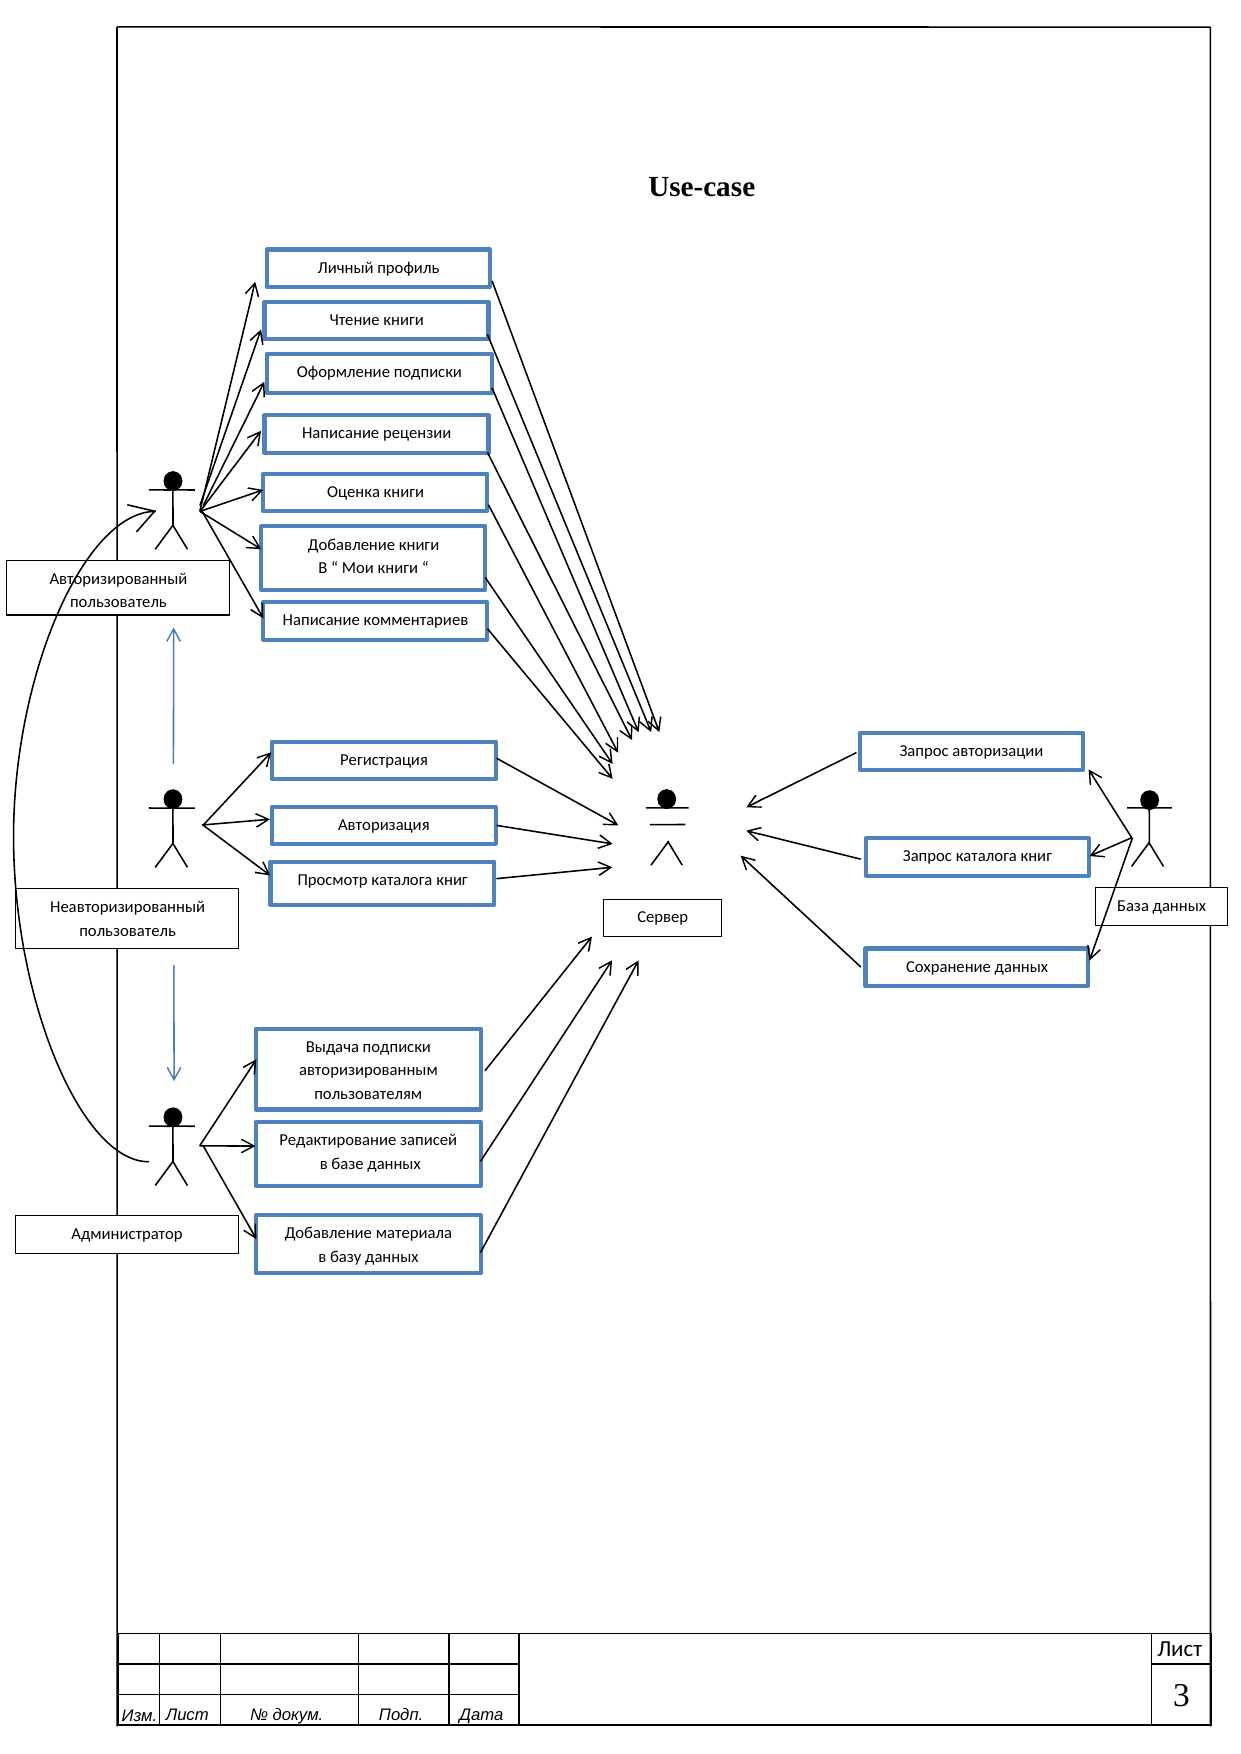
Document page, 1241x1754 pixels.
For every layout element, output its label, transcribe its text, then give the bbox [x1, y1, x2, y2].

text Use-case [207, 169, 1196, 202]
